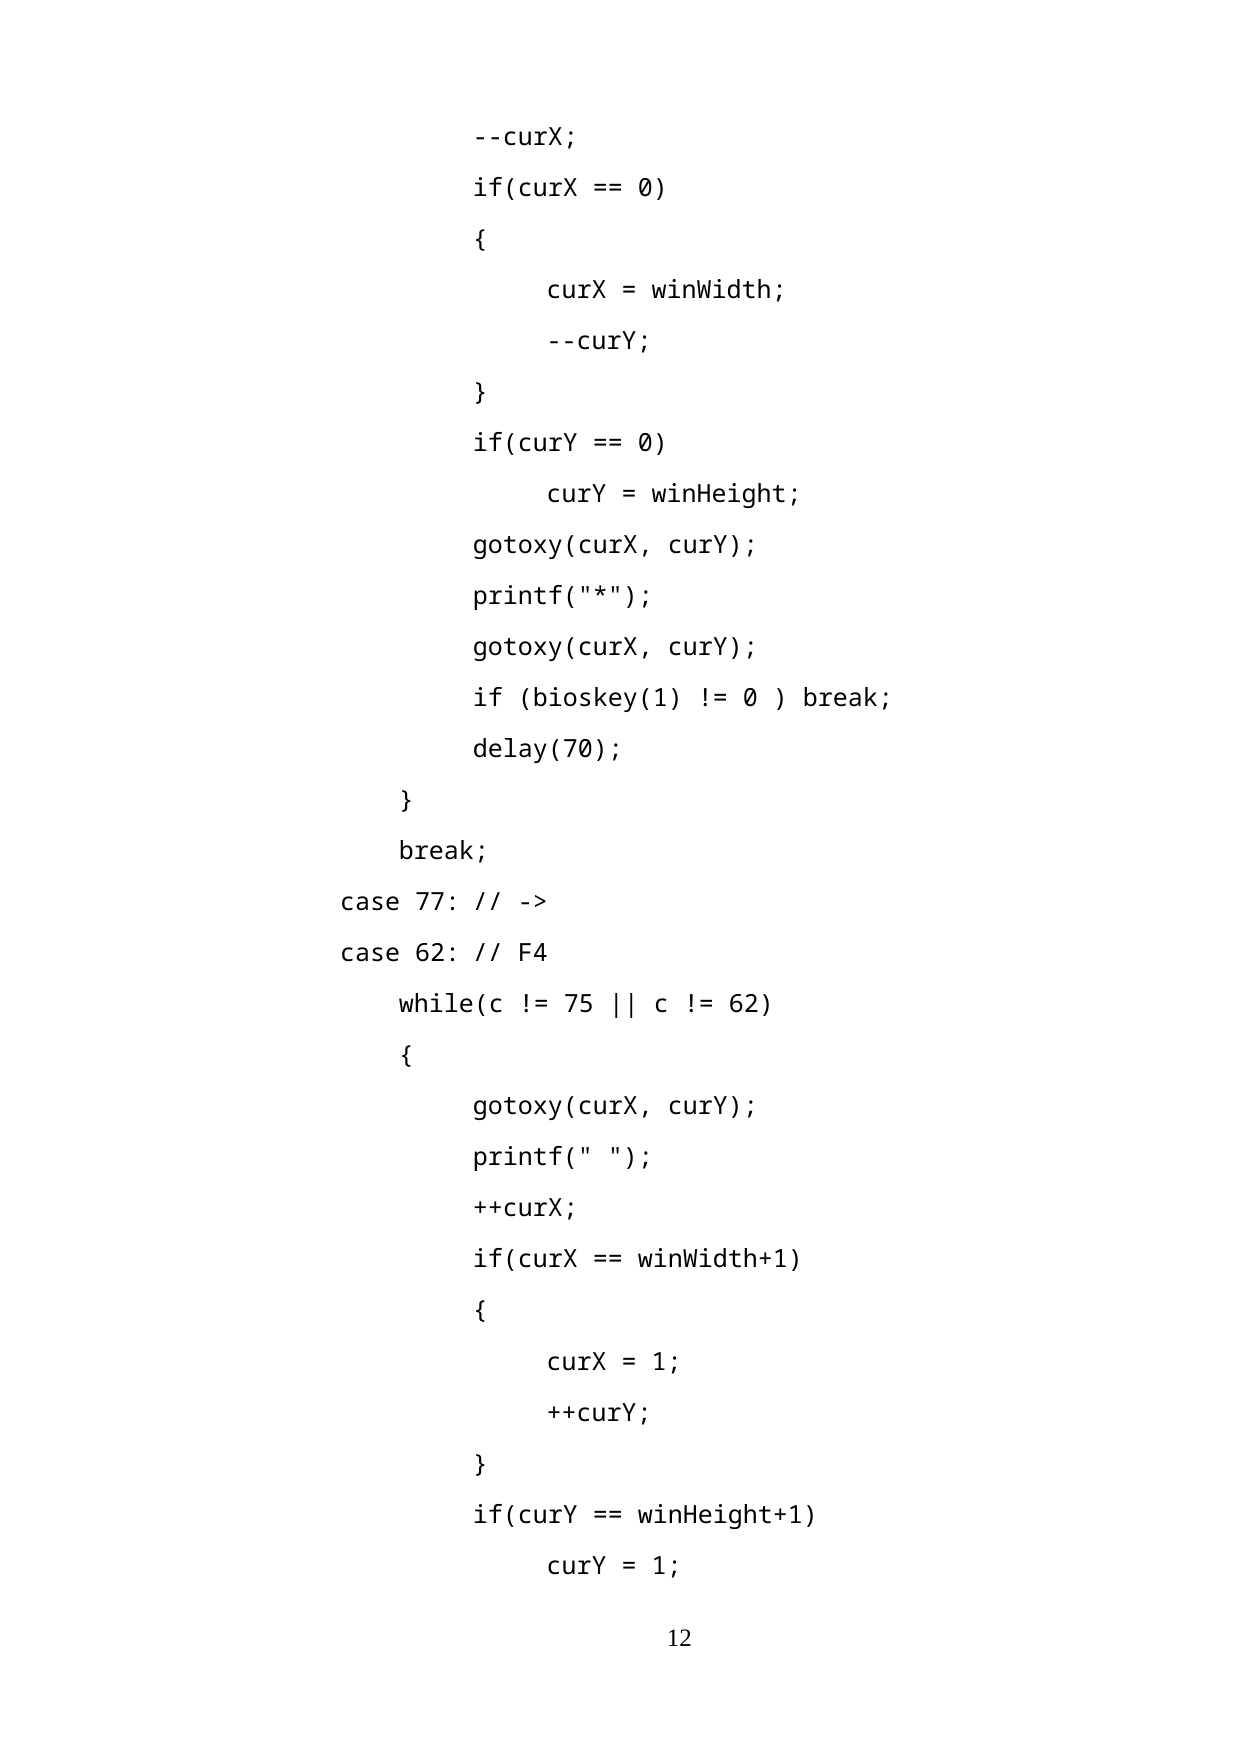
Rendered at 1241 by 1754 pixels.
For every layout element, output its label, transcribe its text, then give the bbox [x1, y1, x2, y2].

text if (bioskey(1) != 0 ) break; [177, 679, 1181, 714]
text curX = winWidth; [177, 271, 1181, 305]
text while(c != 75 || c != 62) [177, 986, 1181, 1020]
text curX = 1; [177, 1343, 1181, 1377]
text } [177, 373, 1181, 407]
text ++curY; [177, 1394, 1181, 1428]
text } [177, 782, 1181, 816]
text if(curY == winHeight+1) [177, 1496, 1181, 1530]
text case 77: // -> [177, 884, 1181, 918]
text curY = winHeight; [177, 475, 1181, 509]
text gotoxy(curX, curY); [177, 628, 1181, 663]
text ++curX; [177, 1190, 1181, 1224]
text if(curX == 0) [177, 169, 1181, 203]
text curY = 1; [177, 1547, 1181, 1581]
text --curY; [177, 322, 1181, 356]
text { [177, 220, 1181, 254]
text printf(" "); [177, 1139, 1181, 1173]
text if(curY == 0) [177, 424, 1181, 458]
text gotoxy(curX, curY); [177, 1088, 1181, 1122]
text if(curX == winWidth+1) [177, 1241, 1181, 1275]
text break; [177, 833, 1181, 867]
text --curX; [177, 118, 1181, 152]
text printf("*"); [177, 577, 1181, 612]
text { [177, 1037, 1181, 1071]
text case 62: // F4 [177, 935, 1181, 969]
text } [177, 1445, 1181, 1479]
text delay(70); [177, 731, 1181, 765]
text { [177, 1292, 1181, 1326]
text gotoxy(curX, curY); [177, 526, 1181, 561]
